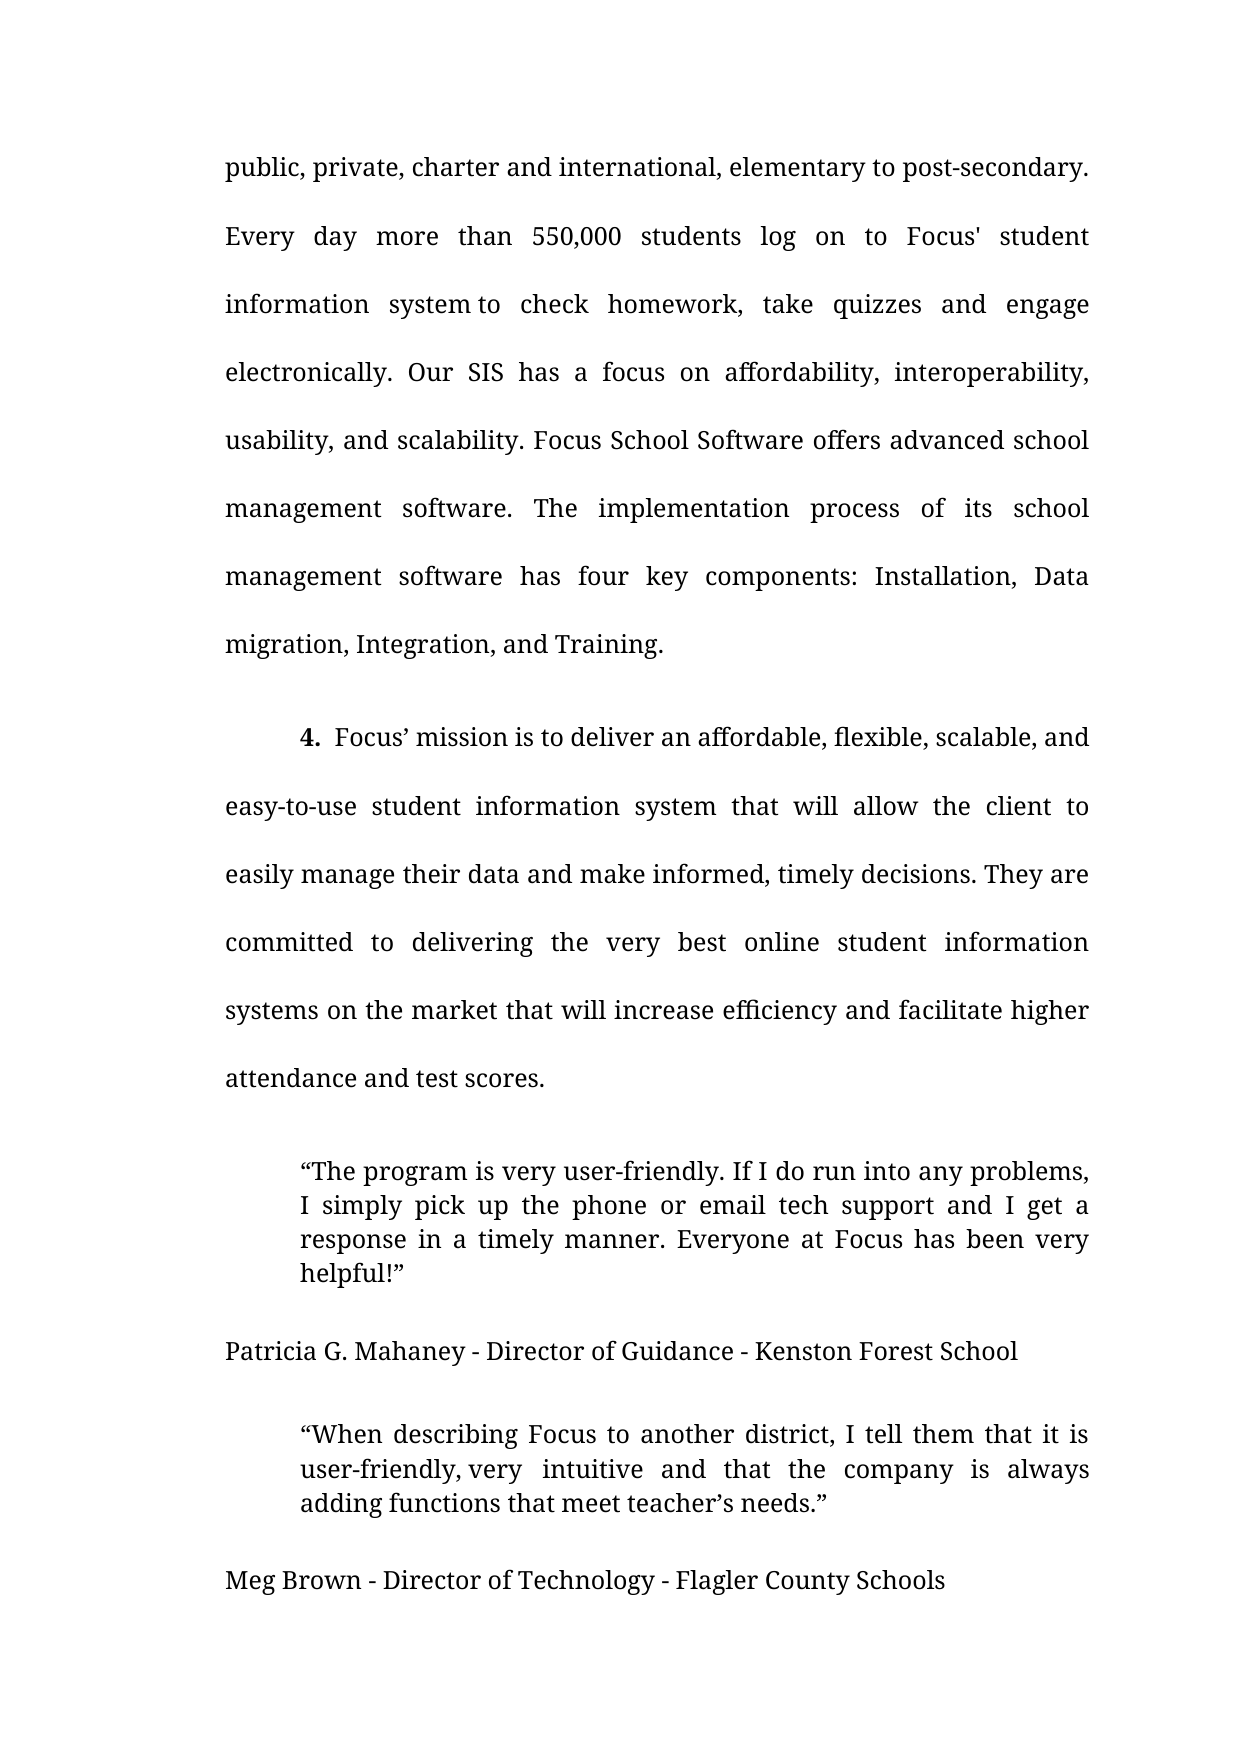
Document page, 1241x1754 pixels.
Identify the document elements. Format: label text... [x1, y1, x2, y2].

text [225, 184, 1090, 661]
text 4. Focus’ mission is to deliver an affordable, flexible, scalable, and easy-to-use student information system that will allow the client to easily manage their data and make informed, timely decisions. They are committed to delivering the very best online student information systems on the market that will increase efficiency and facilitate higher attendance and test scores. [225, 720, 1090, 1095]
text Patricia G. Mahaney - Director of Guidance - Kenston Forest School [225, 1333, 1090, 1367]
text “When describing Focus to another district, I tell them that it is user-friendly, very intuitive and that the company is always adding functions that meet teacher’s needs.” [300, 1417, 1090, 1519]
text Meg Brown - Director of Technology - Flagler County Schools [225, 1563, 1090, 1597]
text “The program is very user-friendly. If I do run into any problems, I simply pick up the phone or email tech support and I get a response in a timely manner. Everyone at Focus has been very helpful!” [300, 1154, 1090, 1290]
